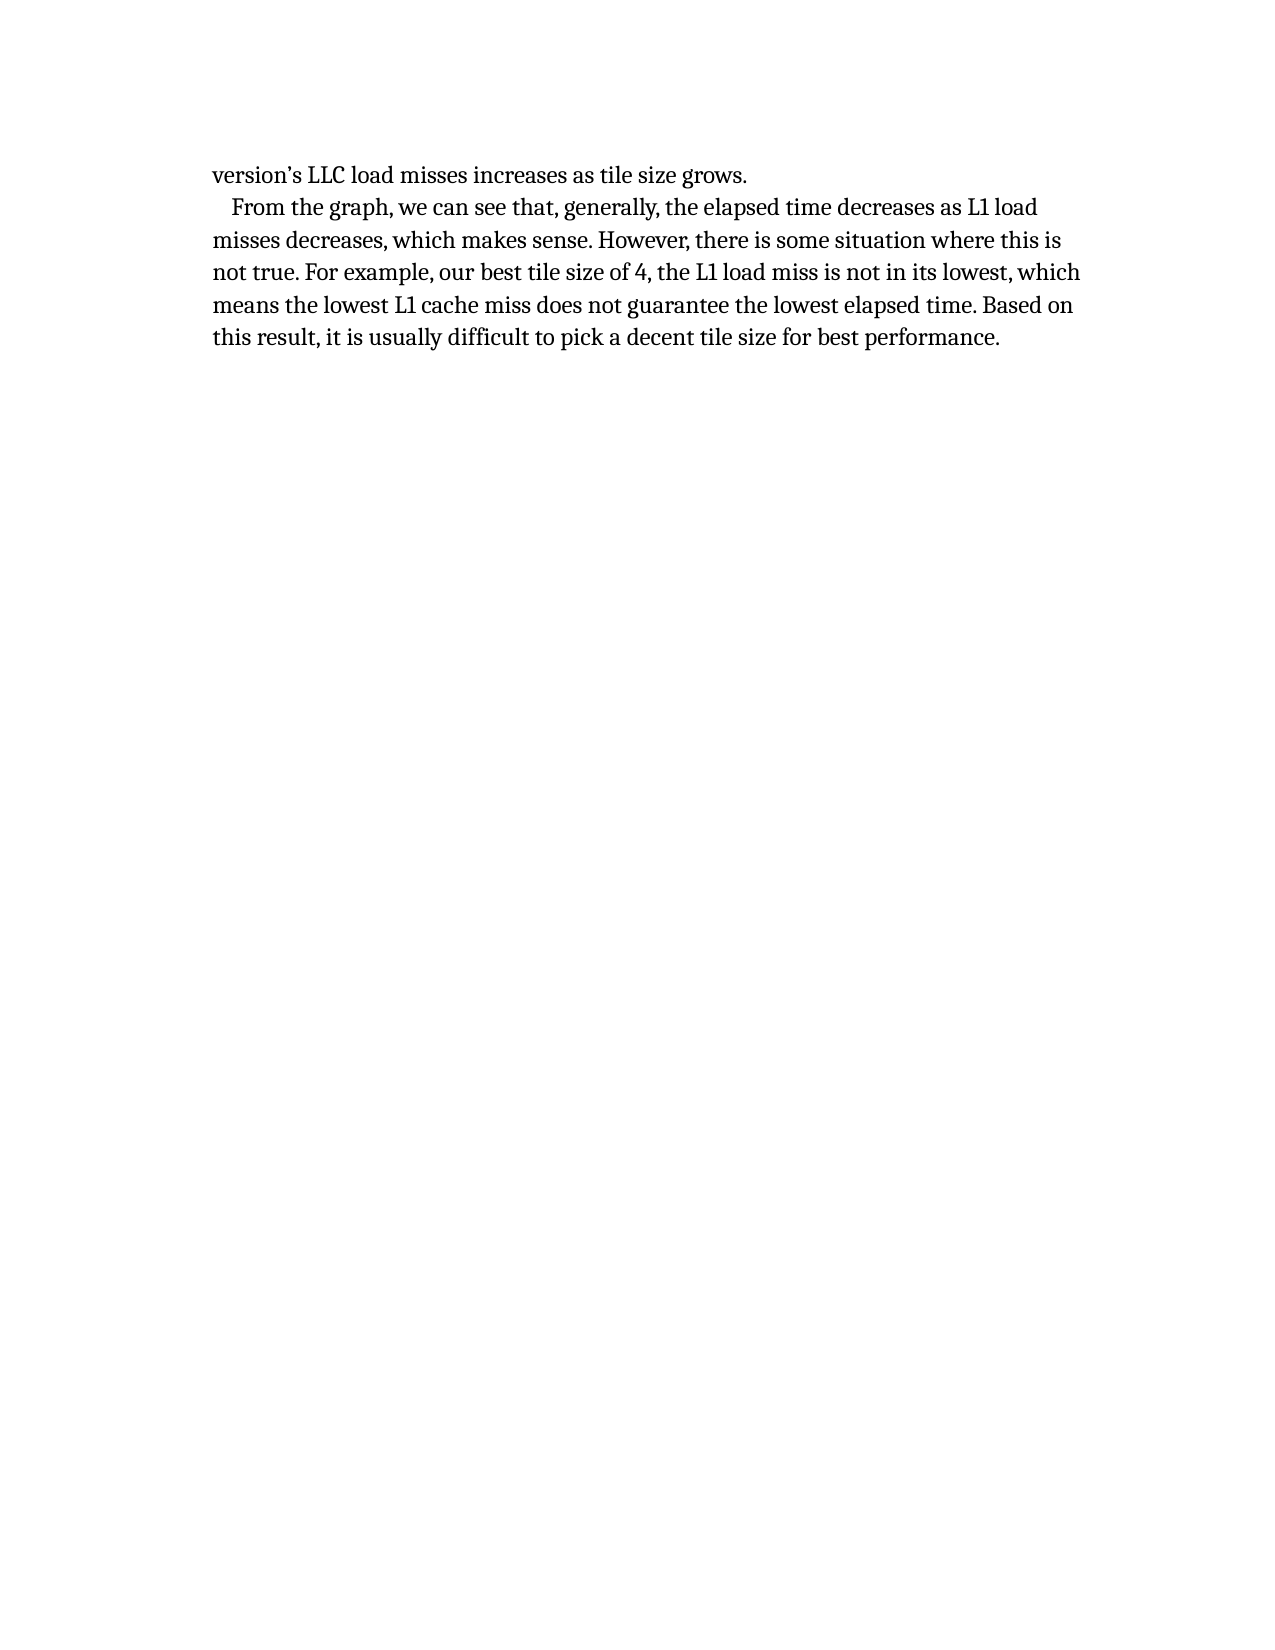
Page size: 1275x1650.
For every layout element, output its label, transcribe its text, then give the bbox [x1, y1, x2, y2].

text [212, 159, 1087, 191]
text From the graph, we can see that, generally, the elapsed time decreases as L1 load misses decreases, which makes sense. However, there is some situation where this is not true. For example, our best tile size of 4, the L1 load miss is not in its lowest, which means the lowest L1 cache miss does not guarantee the lowest elapsed time. Based on this result, it is usually difficult to pick a decent tile size for best performance. [212, 191, 1087, 354]
